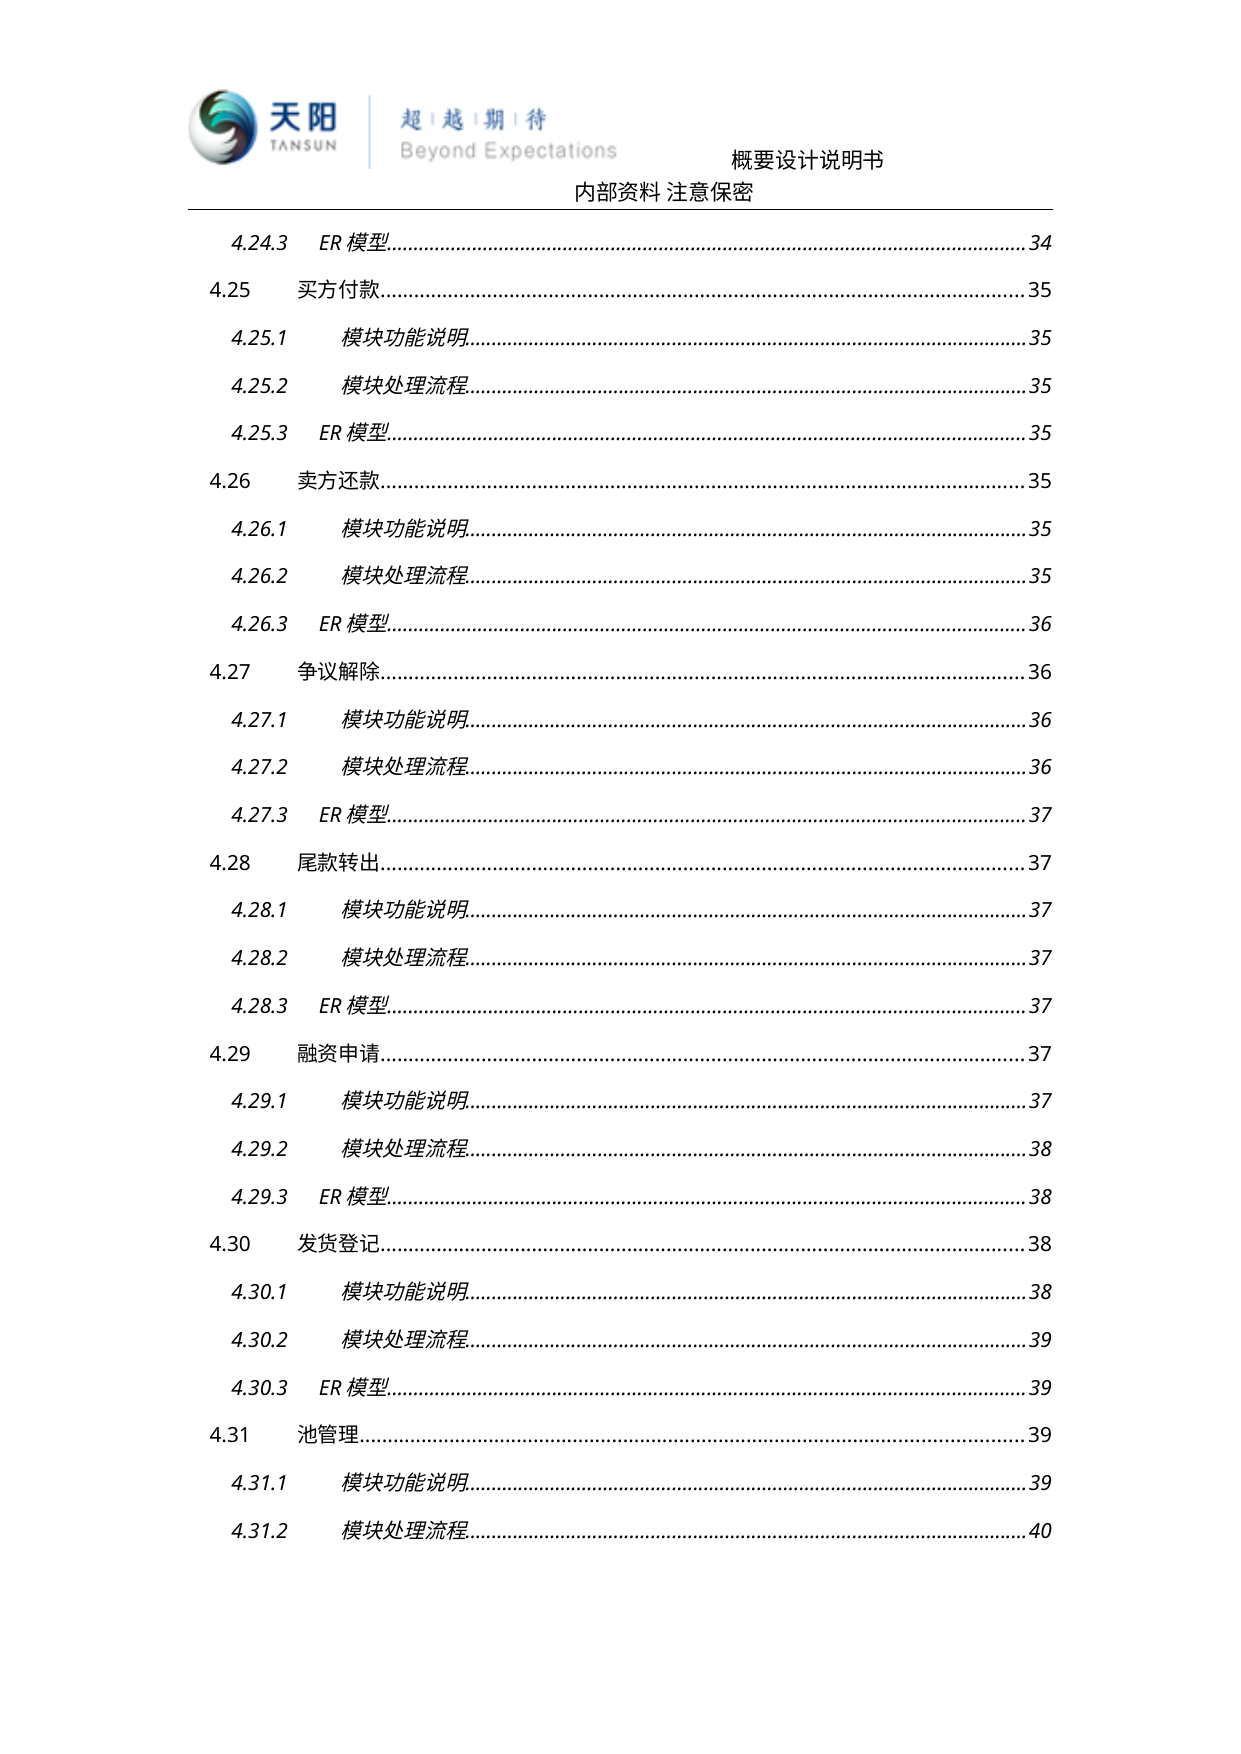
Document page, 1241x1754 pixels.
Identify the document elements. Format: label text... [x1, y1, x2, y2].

text 4.31.1 模块功能说明 39 [231, 1465, 1053, 1498]
text 4.27.2 模块处理流程 36 [231, 749, 1053, 782]
text 4.28 尾款转出 37 [209, 845, 1053, 877]
text 4.27.1 模块功能说明 36 [231, 702, 1053, 734]
text 4.28.2 模块处理流程 37 [231, 940, 1053, 973]
text 4.30.1 模块功能说明 38 [231, 1274, 1053, 1307]
text 4.25.1 模块功能说明 35 [231, 320, 1053, 353]
text 4.28.1 模块功能说明 37 [231, 893, 1053, 925]
text 4.25.3 ER模型 35 [231, 416, 1053, 448]
picture [187, 88, 624, 169]
text 4.29 融资申请 37 [209, 1036, 1053, 1068]
text 4.30 发货登记 38 [209, 1227, 1053, 1259]
text 4.30.3 ER模型 39 [231, 1370, 1053, 1402]
text 4.28.3 ER模型 37 [231, 988, 1053, 1021]
text 4.24.3 ER模型 34 [231, 225, 1053, 257]
text 4.26.1 模块功能说明 35 [231, 511, 1053, 543]
text 4.29.3 ER模型 38 [231, 1179, 1053, 1211]
text 4.26.2 模块处理流程 35 [231, 559, 1053, 591]
text 4.31.2 模块处理流程 40 [231, 1513, 1053, 1545]
text 4.29.2 模块处理流程 38 [231, 1131, 1053, 1164]
text 4.26.3 ER模型 36 [231, 606, 1053, 639]
text 4.27.3 ER模型 37 [231, 797, 1053, 830]
text 4.29.1 模块功能说明 37 [231, 1083, 1053, 1116]
text 4.31 池管理 39 [209, 1417, 1053, 1450]
text 4.25 买方付款 35 [209, 272, 1053, 305]
text 4.26 卖方还款 35 [209, 463, 1053, 496]
text 4.27 争议解除 36 [209, 654, 1053, 687]
text 4.25.2 模块处理流程 35 [231, 368, 1053, 400]
text 4.30.2 模块处理流程 39 [231, 1322, 1053, 1354]
